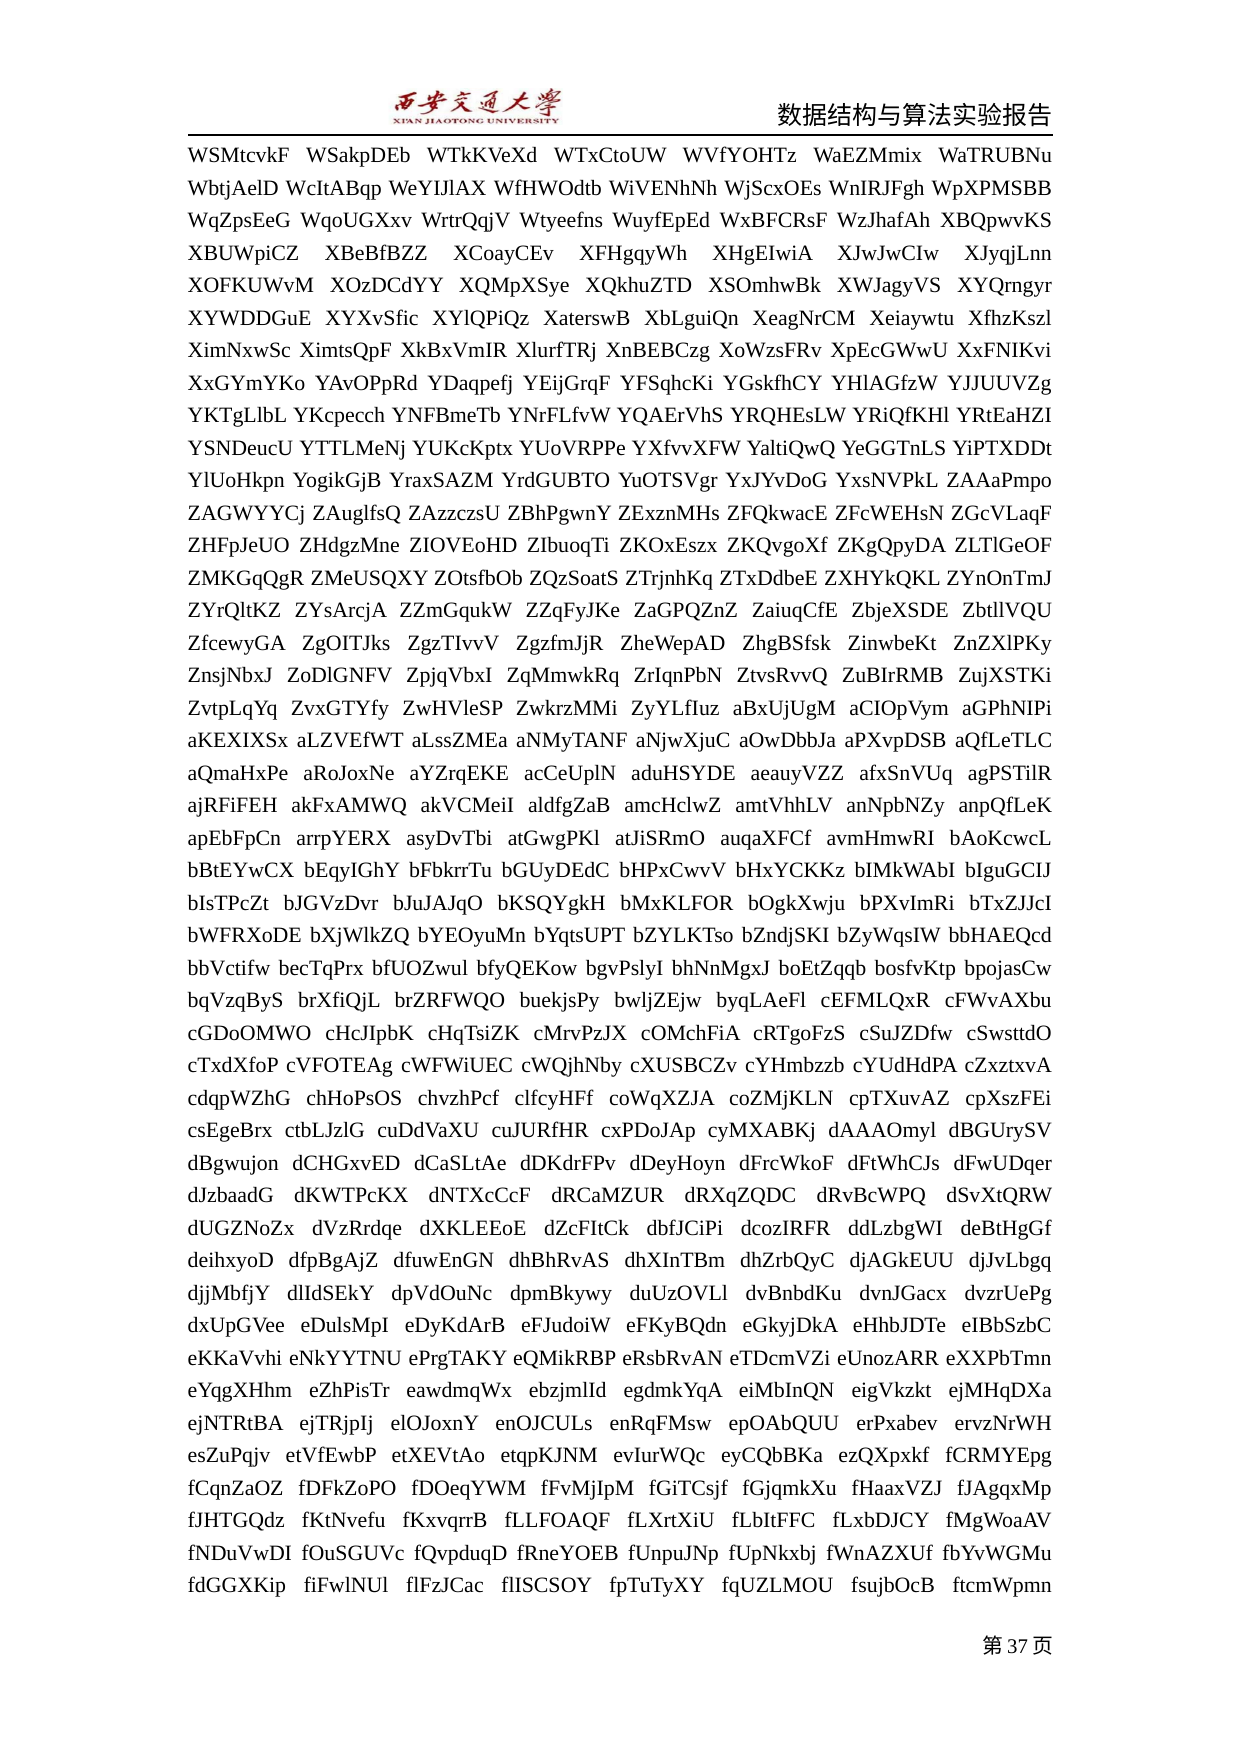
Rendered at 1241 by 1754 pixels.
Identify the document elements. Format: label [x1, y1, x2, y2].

picture [388, 88, 564, 125]
text [187, 138, 1053, 1601]
